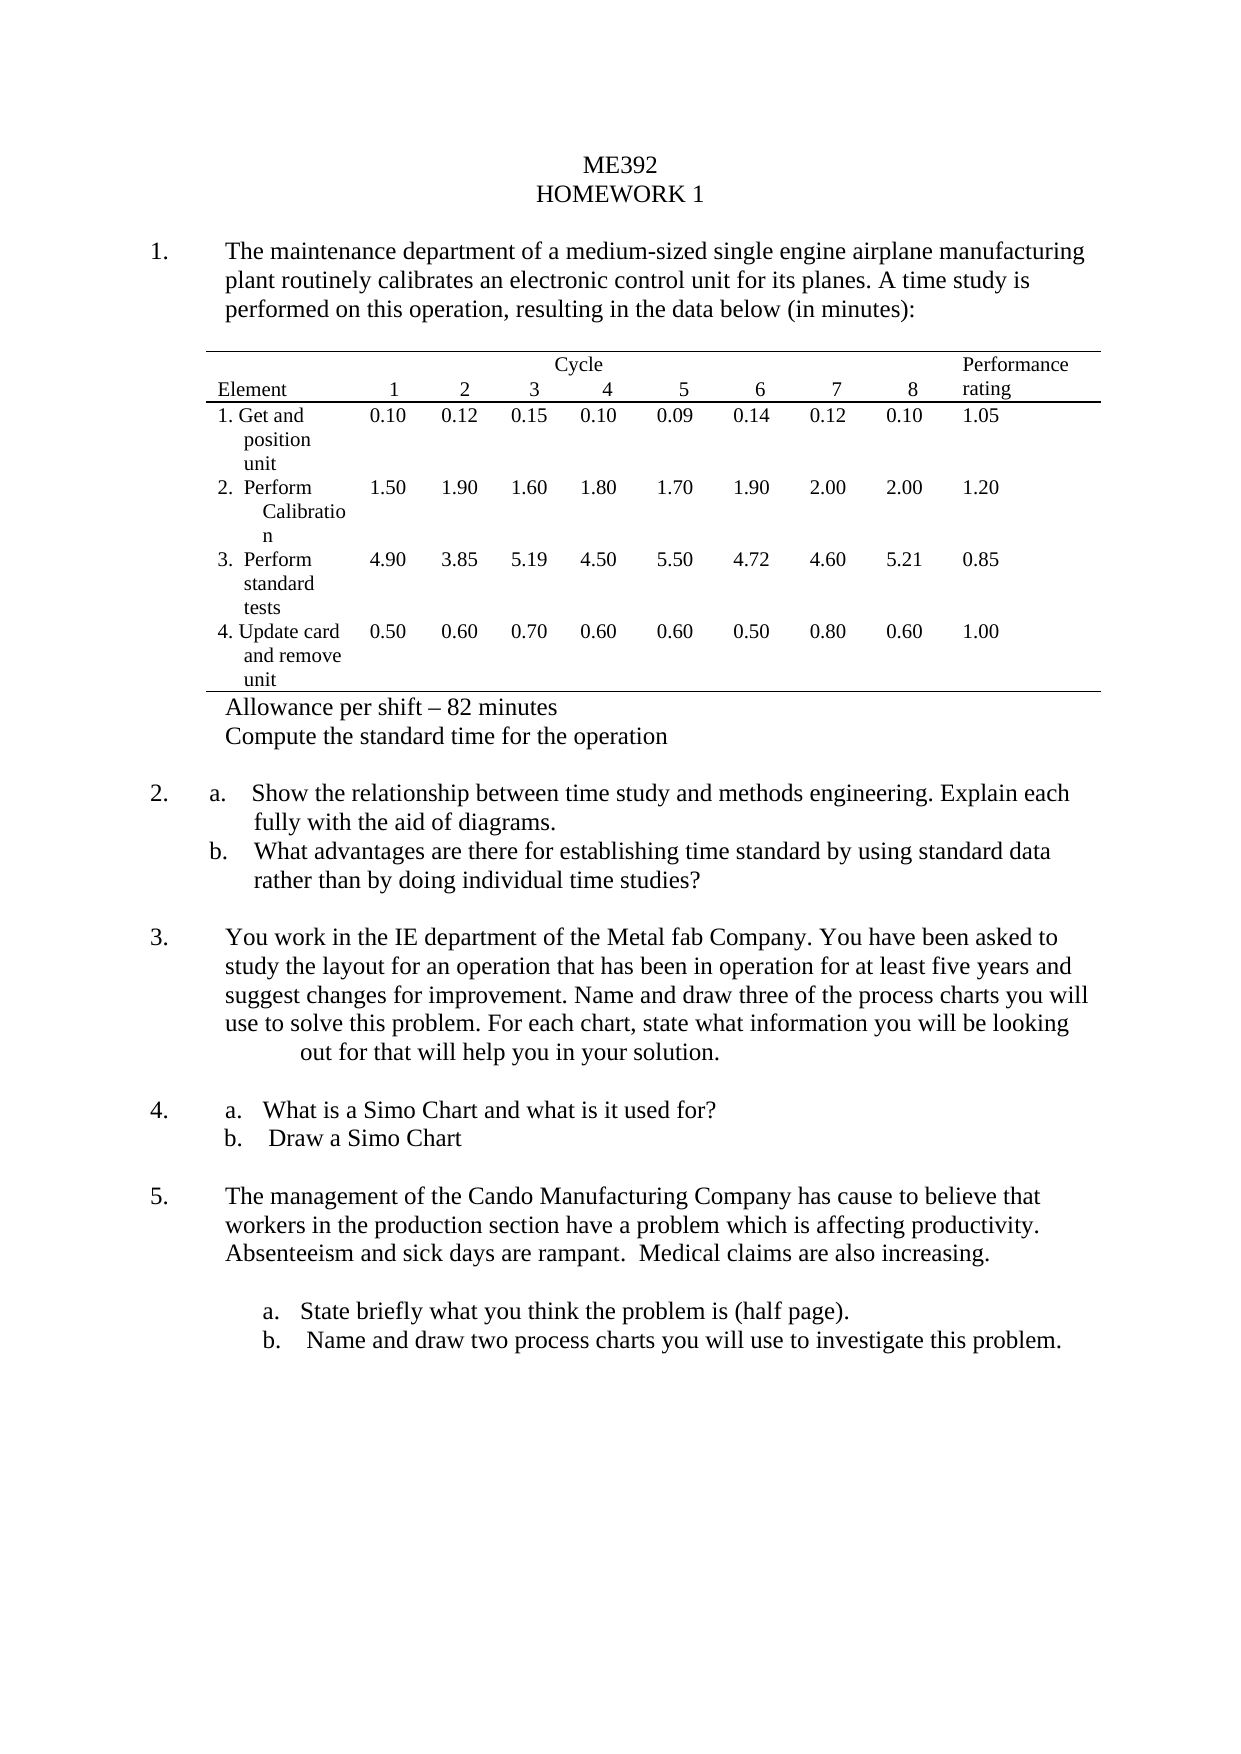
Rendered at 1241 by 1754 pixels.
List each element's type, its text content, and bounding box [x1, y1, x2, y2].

table_cell 1.20 [951, 475, 1101, 547]
table_cell 1.05 [951, 403, 1101, 475]
table_cell 0.60 [569, 619, 645, 691]
table_cell 8 [875, 376, 951, 401]
list a. What is a Simo Chart and what is it used for? [150, 1095, 1090, 1123]
table_cell 0.14 [722, 403, 798, 475]
table_cell 0.09 [645, 403, 722, 475]
table_cell 7 [798, 376, 875, 401]
table_cell 0.12 [430, 403, 499, 475]
table_cell 0.60 [875, 619, 951, 691]
table_cell 0.70 [500, 619, 569, 691]
table_cell 2 [430, 376, 499, 401]
table_cell 1.90 [430, 475, 499, 547]
table_cell 2.00 [798, 475, 875, 547]
table_cell 4.90 [358, 547, 430, 619]
list The management of the Cando Manufacturing Company has cause to believe that workers in the production section have a problem which is affecting productivity. Absenteeism and sick days are rampant. Medical claims are also increasing. [150, 1181, 1090, 1267]
table_cell 1. Get and position unit [206, 403, 358, 475]
table_cell 0.15 [500, 403, 569, 475]
table_cell 0.60 [430, 619, 499, 691]
list You work in the IE department of the Metal fab Company. You have been asked to study the layout for an operation that has been in operation for at least five years and suggest changes for improvement. Name and draw three of the process charts you will use to solve this problem. For each chart, state what information you will be looking out for that will help you in your solution. [150, 922, 1090, 1095]
table_cell 0.50 [722, 619, 798, 691]
list a. Show the relationship between time study and methods engineering. Explain each fully with the aid of diagrams. [150, 778, 1090, 836]
table_cell 1.60 [500, 475, 569, 547]
text b. What advantages are there for establishing time standard by using standard data rather than by doing individual time studies? [209, 836, 1090, 893]
table_cell 1.90 [722, 475, 798, 547]
table_cell 4. Update card and remove unit [206, 619, 358, 691]
list Name and draw two process charts you will use to investigate this problem. [262, 1325, 1090, 1353]
table_cell 6 [722, 376, 798, 401]
table_cell 1.80 [569, 475, 645, 547]
table_cell 1.70 [645, 475, 722, 547]
table_cell 0.80 [798, 619, 875, 691]
table_cell 4.60 [798, 547, 875, 619]
table_header Cycle [206, 352, 951, 376]
table_cell 0.85 [951, 547, 1101, 619]
table_cell 5.19 [500, 547, 569, 619]
table_cell 0.60 [645, 619, 722, 691]
table_cell 2. Perform Calibration [206, 475, 358, 547]
text Allowance per shift – 82 minutes [225, 692, 1090, 721]
table_cell 0.10 [569, 403, 645, 475]
table_cell 4 [569, 376, 645, 401]
table_cell 1 [358, 376, 430, 401]
table_cell 0.12 [798, 403, 875, 475]
table_cell 5 [645, 376, 722, 401]
table_cell 3 [500, 376, 569, 401]
table_cell 5.50 [645, 547, 722, 619]
text 1. The maintenance department of a medium-sized single engine airplane manufacturing plant routinely calibrates an electronic control unit for its planes. A time study is performed on this operation, resulting in the data below (in minutes): [150, 236, 1090, 322]
text HOMEWORK 1 [150, 179, 1090, 207]
table_cell 0.10 [358, 403, 430, 475]
text ME392 [150, 150, 1090, 179]
table_cell Element [206, 376, 358, 401]
list State briefly what you think the problem is (half page). [262, 1296, 1090, 1325]
table_cell 0.10 [875, 403, 951, 475]
table_cell 4.50 [569, 547, 645, 619]
table_cell 2.00 [875, 475, 951, 547]
table_cell 5.21 [875, 547, 951, 619]
text Compute the standard time for the operation [150, 721, 1090, 750]
table_cell 4.72 [722, 547, 798, 619]
table_cell 3. Perform standard tests [206, 547, 358, 619]
table_header Performance rating [951, 352, 1101, 401]
table_cell 0.50 [358, 619, 430, 691]
table_cell 1.00 [951, 619, 1101, 691]
table_cell 3.85 [430, 547, 499, 619]
list Draw a Simo Chart [224, 1123, 1090, 1152]
table_cell 1.50 [358, 475, 430, 547]
